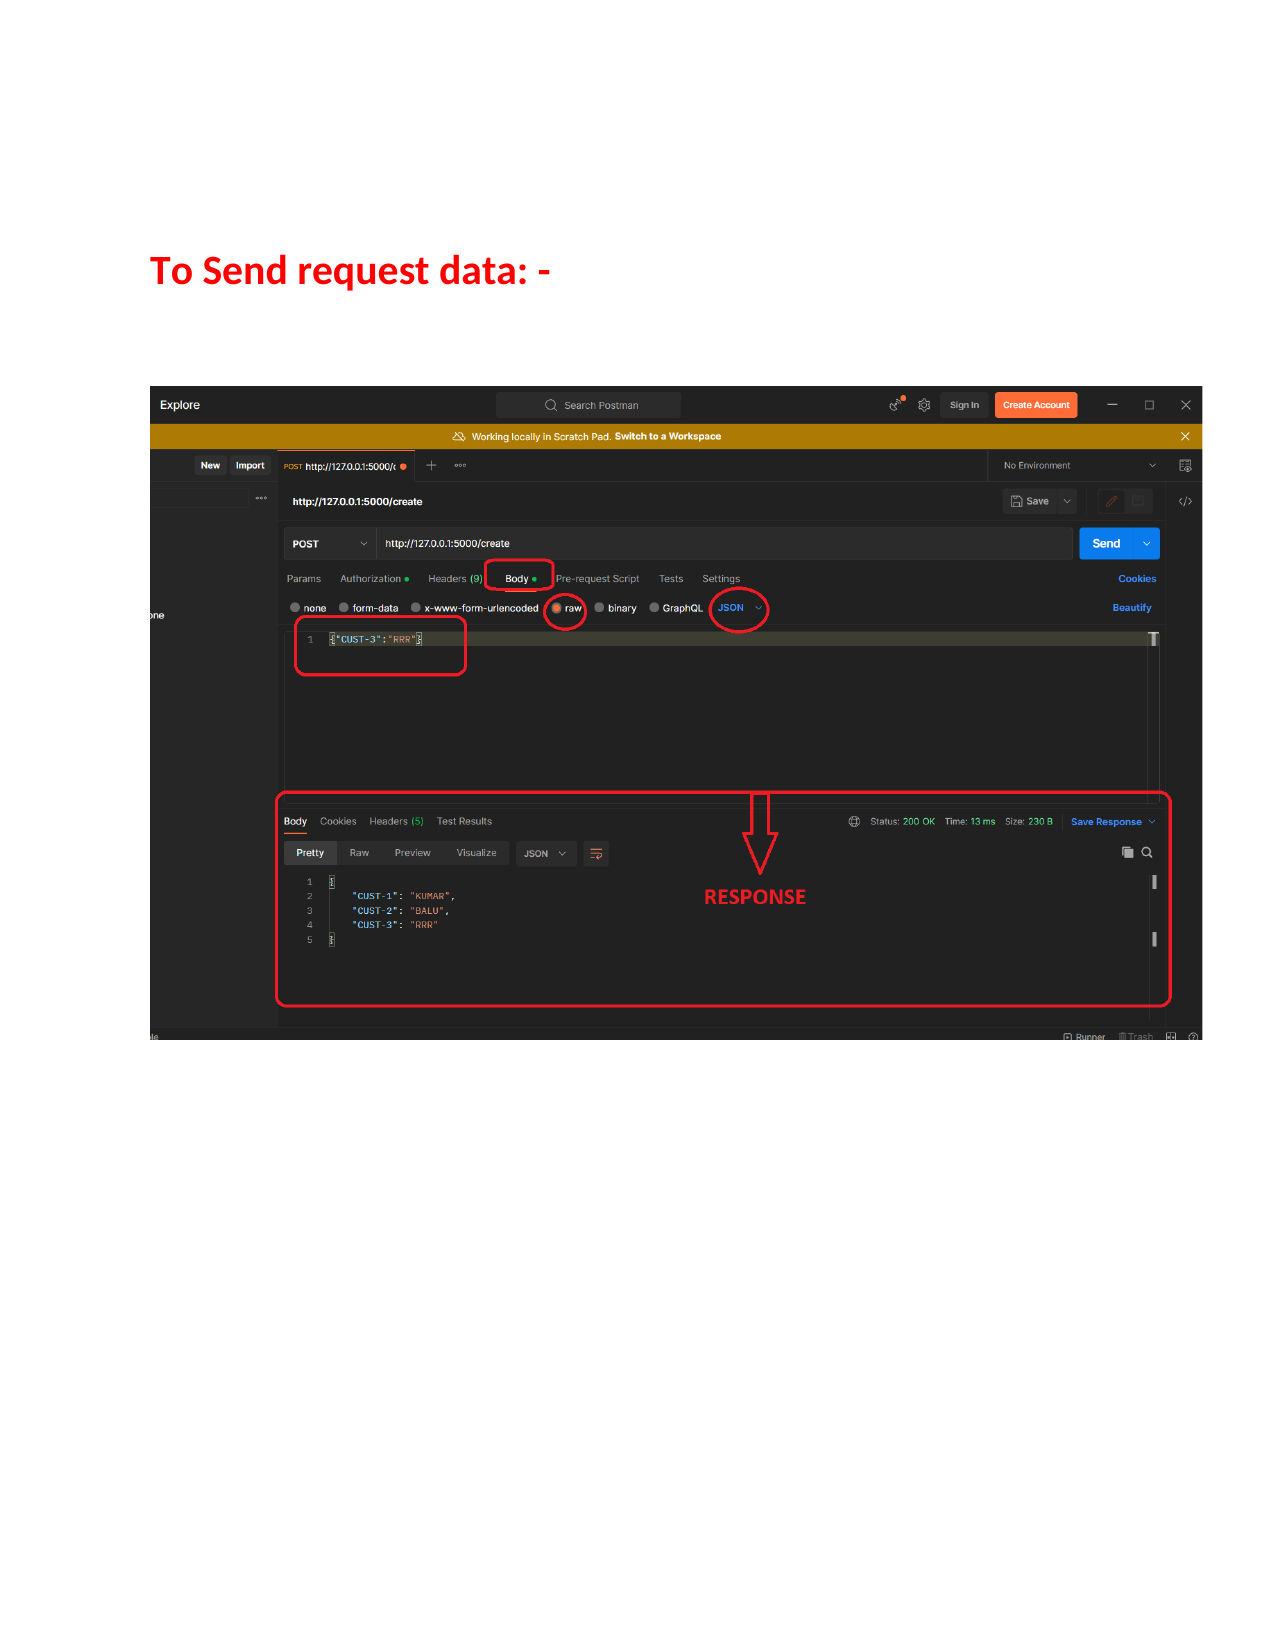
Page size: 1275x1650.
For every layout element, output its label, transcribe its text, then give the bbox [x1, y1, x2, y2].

text To Send request data: - [150, 244, 1125, 294]
picture [150, 386, 1203, 1040]
